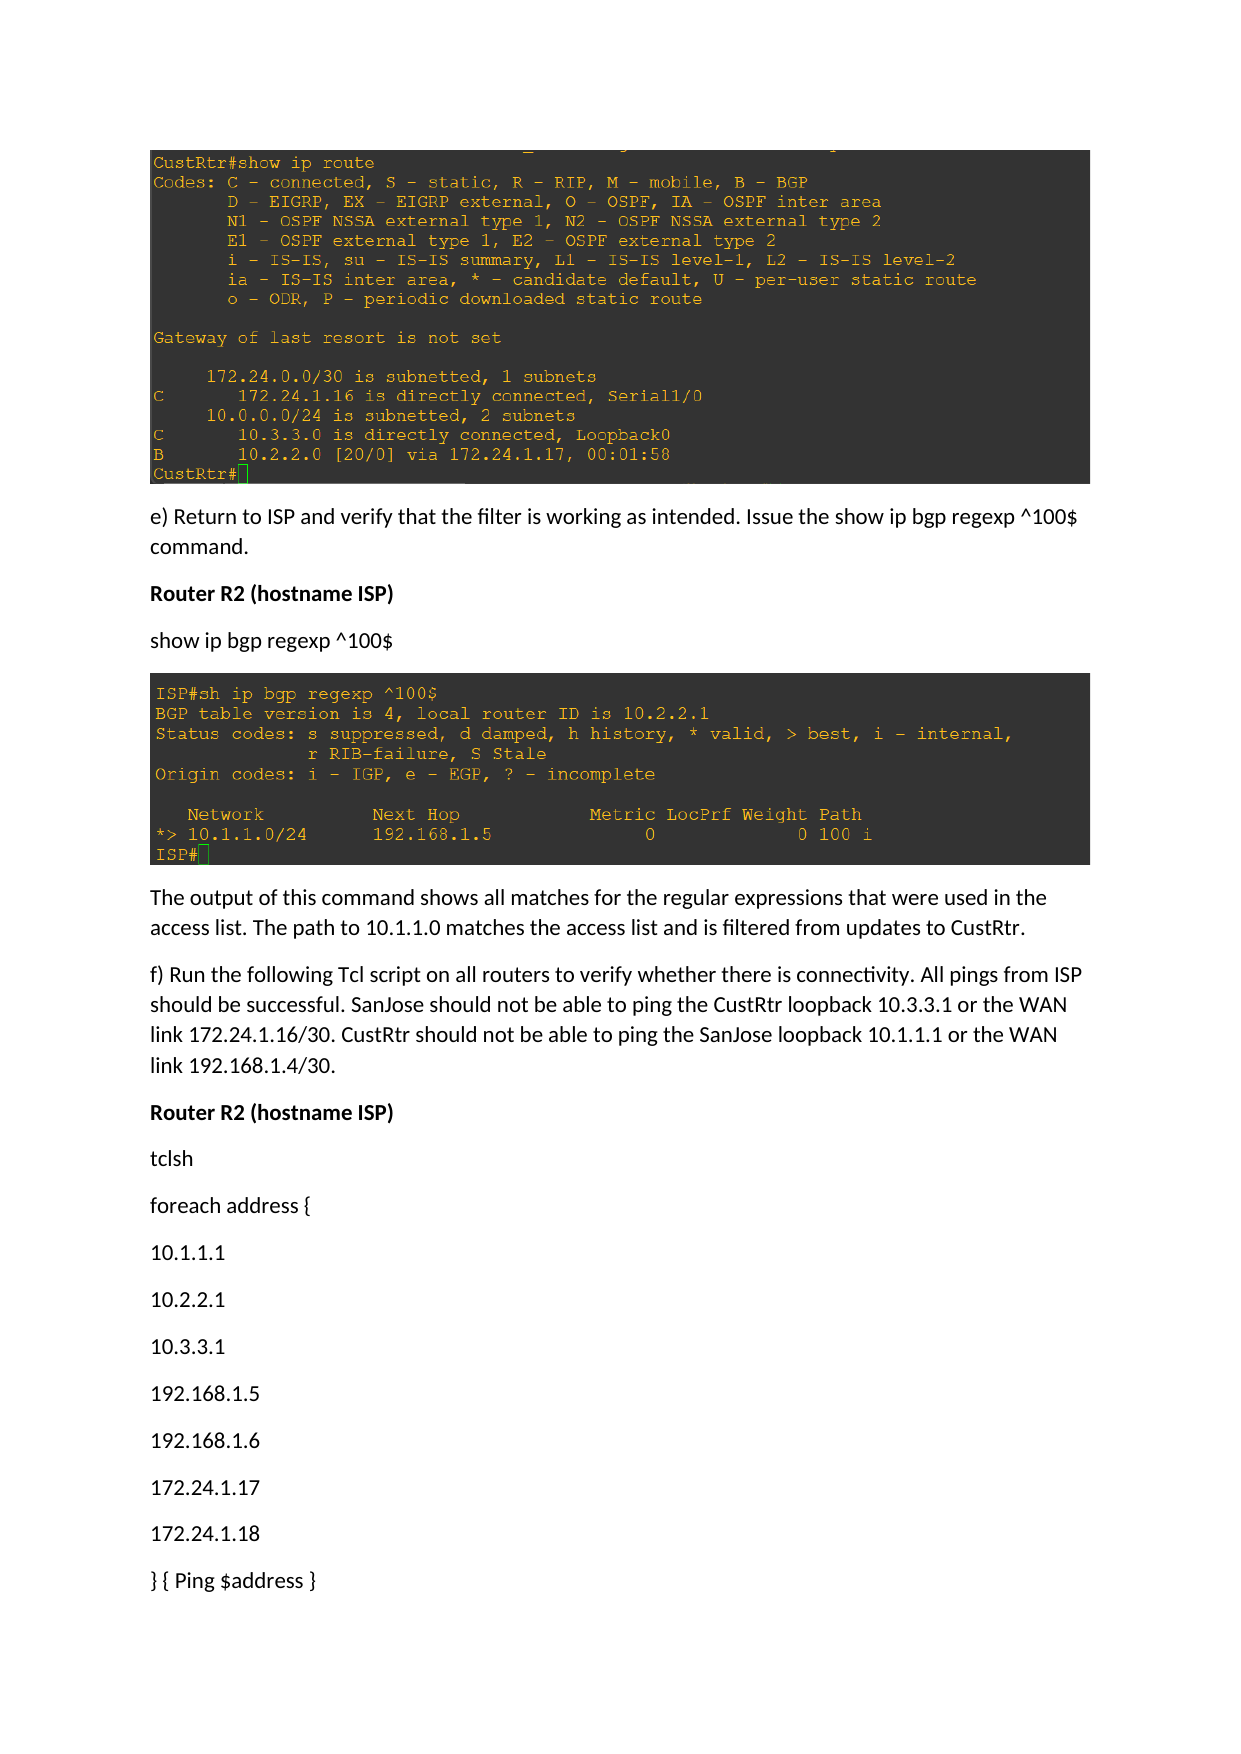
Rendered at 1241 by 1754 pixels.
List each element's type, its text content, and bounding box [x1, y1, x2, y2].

text Router R2 (hostname ISP) [150, 579, 1090, 607]
text 10.3.3.1 [150, 1332, 1090, 1360]
text 10.2.2.1 [150, 1285, 1090, 1313]
text tclsh [150, 1144, 1090, 1172]
text e) Return to ISP and verify that the filter is working as intended. Issue the show ip bgp regexp ^100$ command. [150, 502, 1090, 560]
text Router R2 (hostname ISP) [150, 1098, 1090, 1126]
picture [150, 673, 1091, 865]
text 10.1.1.1 [150, 1238, 1090, 1266]
text 172.24.1.17 [150, 1473, 1090, 1501]
text } { Ping $address } [150, 1566, 1090, 1594]
text 192.168.1.6 [150, 1426, 1090, 1454]
text 192.168.1.5 [150, 1379, 1090, 1407]
text show ip bgp regexp ^100$ [150, 626, 1090, 654]
text f) Run the following Tcl script on all routers to verify whether there is connectivity. All pings from ISP should be successful. SanJose should not be able to ping the CustRtr loopback 10.3.3.1 or the WAN link 172.24.1.16/30. CustRtr should not be able to ping the SanJose loopback 10.1.1.1 or the WAN link 192.168.1.4/30. [150, 960, 1090, 1079]
text 172.24.1.18 [150, 1519, 1090, 1547]
text The output of this command shows all matches for the regular expressions that were used in the access list. The path to 10.1.1.0 matches the access list and is filtered from updates to CustRtr. [150, 883, 1090, 941]
text foreach address { [150, 1191, 1090, 1219]
picture [150, 150, 1091, 484]
